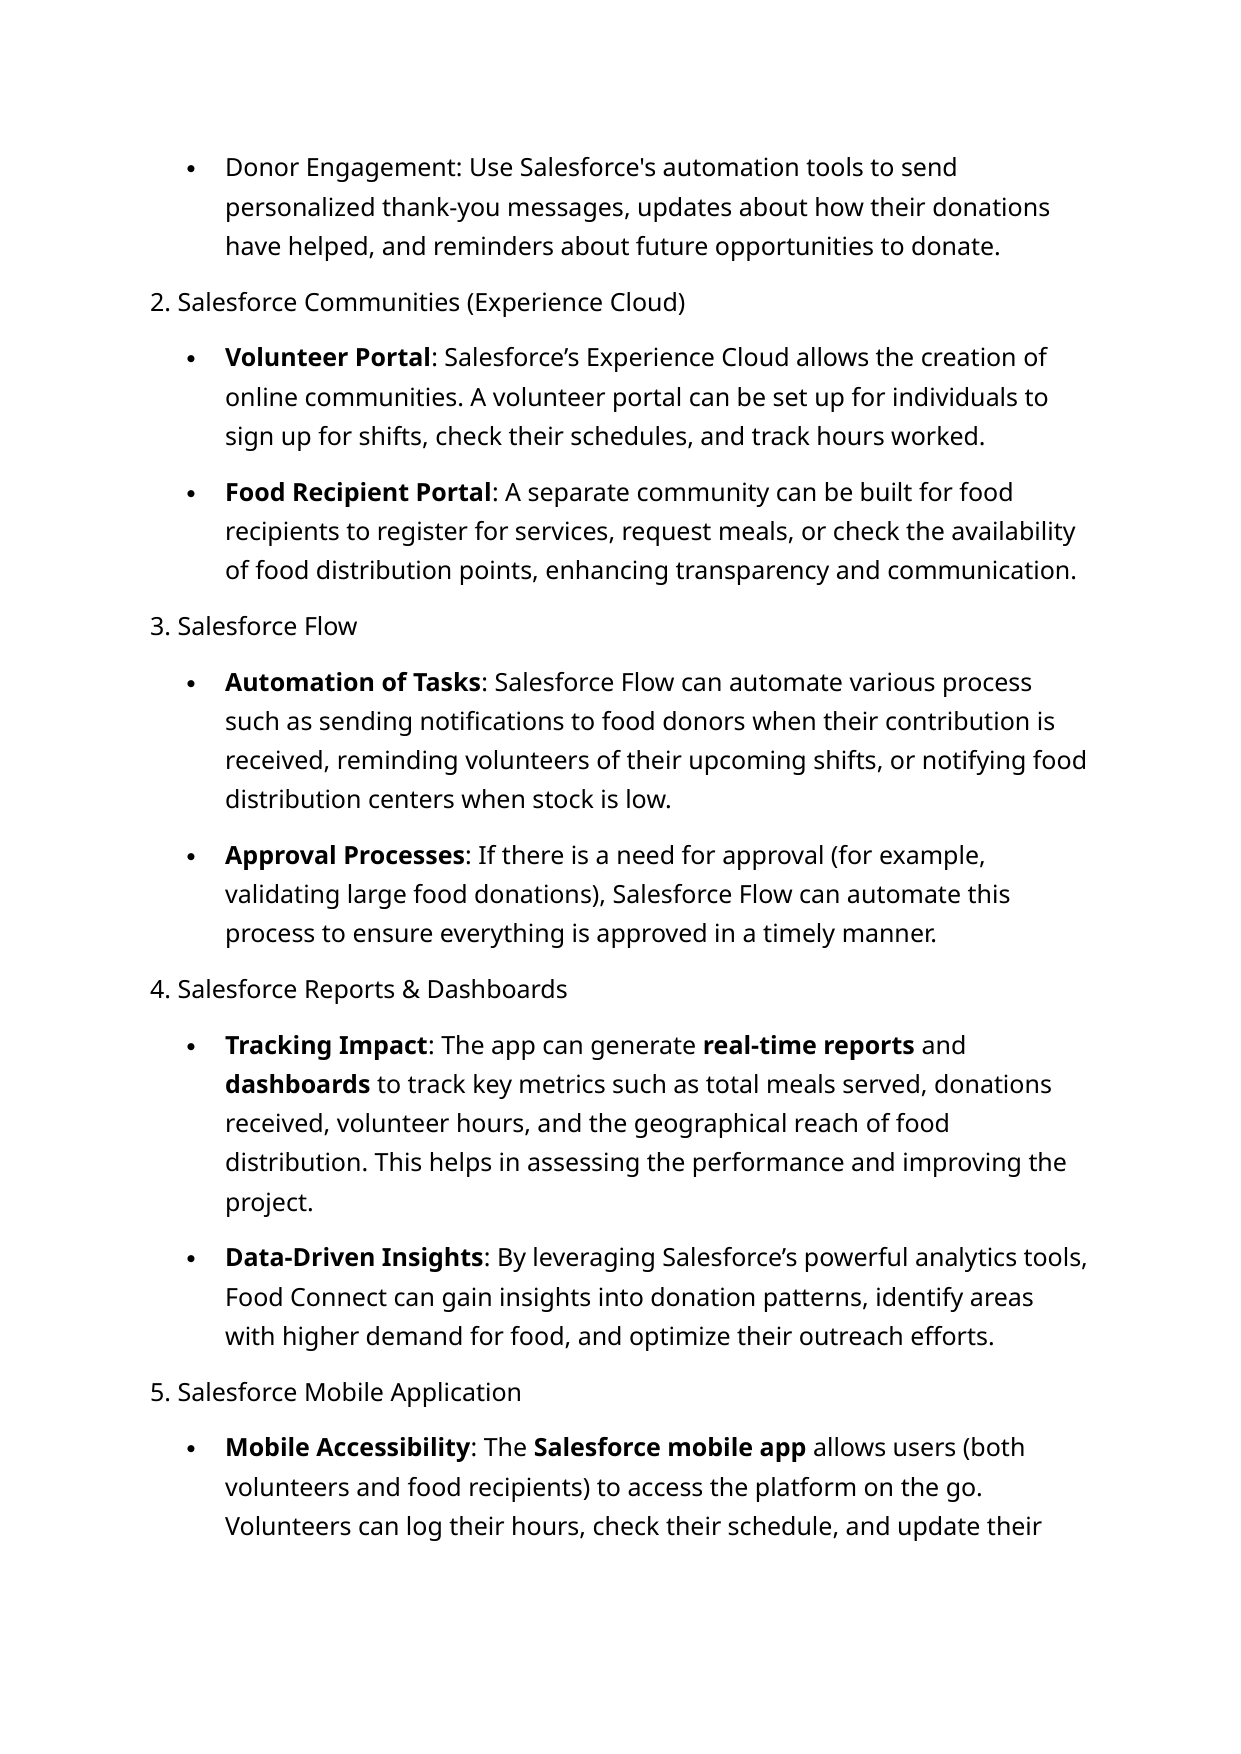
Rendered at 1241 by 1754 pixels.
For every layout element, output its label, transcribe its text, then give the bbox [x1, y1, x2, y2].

text 4. Salesforce Reports & Dashboards [150, 972, 1090, 1006]
list Tracking Impact: The app can generate real-time reports and dashboards to track key metrics such as total meals served, donations received, volunteer hours, and the geographical reach of food distribution. This helps in assessing the performance and improving the project. [187, 1027, 1090, 1218]
text 5. Salesforce Mobile Application [150, 1374, 1090, 1408]
list Approval Processes: If there is a need for approval (for example, validating large food donations), Salesforce Flow can automate this process to ensure everything is approved in a timely manner. [187, 837, 1090, 950]
list Data-Driven Insights: By leveraging Salesforce’s powerful analytics tools, Food Connect can gain insights into donation patterns, identify areas with higher demand for food, and optimize their outreach efforts. [187, 1240, 1090, 1352]
text 3. Salesforce Flow [150, 608, 1090, 642]
list Donor Engagement: Use Salesforce's automation tools to send personalized thank-you messages, updates about how their donations have helped, and reminders about future opportunities to donate. [187, 150, 1090, 262]
text 2. Salesforce Communities (Experience Cloud) [150, 284, 1090, 318]
list Volunteer Portal: Salesforce’s Experience Cloud allows the creation of online communities. A volunteer portal can be set up for individuals to sign up for shifts, check their schedules, and track hours worked. [187, 340, 1090, 452]
list Food Recipient Portal: A separate community can be built for food recipients to register for services, request meals, or check the availability of food distribution points, enhancing transparency and communication. [187, 474, 1090, 587]
list Automation of Tasks: Salesforce Flow can automate various process such as sending notifications to food donors when their contribution is received, reminding volunteers of their upcoming shifts, or notifying food distribution centers when stock is low. [187, 664, 1090, 816]
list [187, 1430, 1090, 1542]
